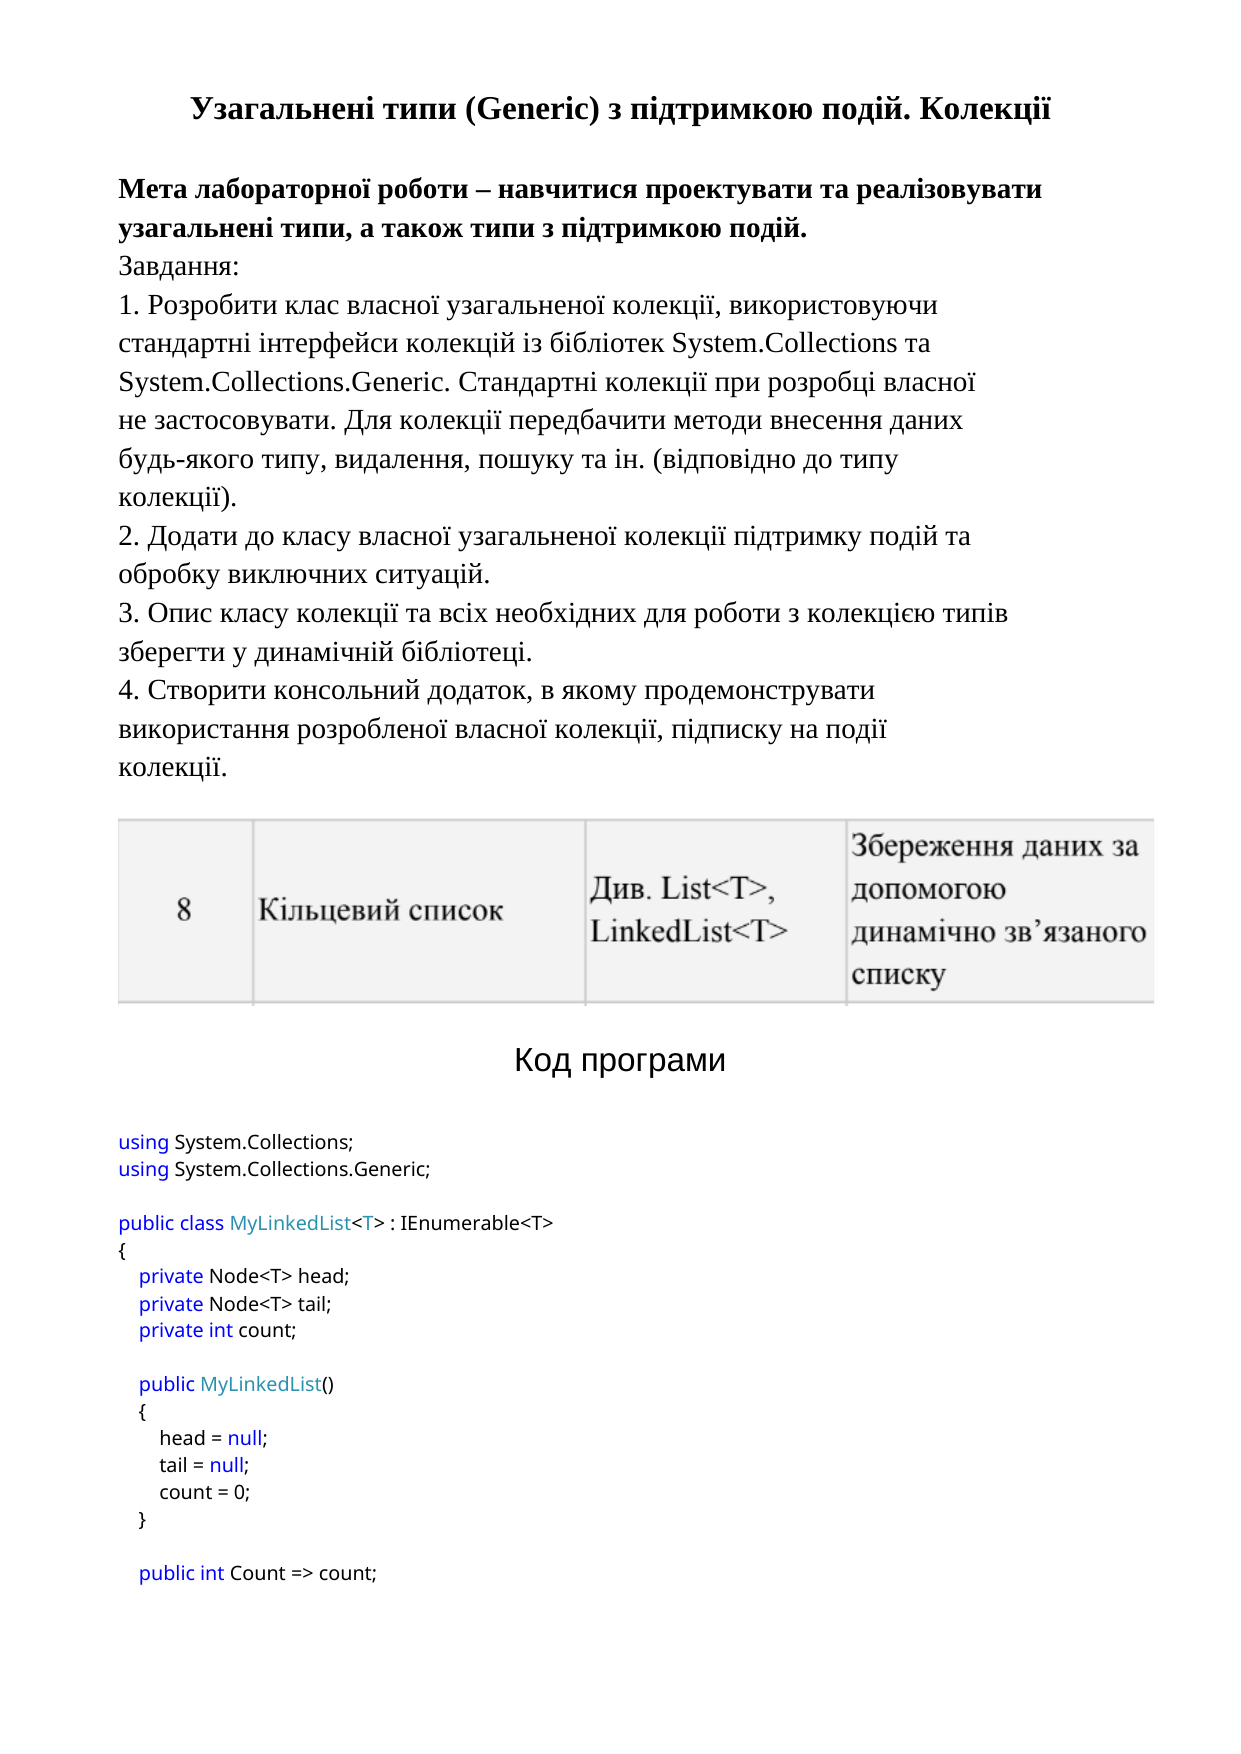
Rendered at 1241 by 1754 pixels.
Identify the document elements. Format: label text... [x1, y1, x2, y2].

text обробку виключних ситуацій. [118, 557, 1122, 590]
text private Node<T> tail; [118, 1290, 1122, 1317]
text public class MyLinkedList<T> : IEnumerable<T> [118, 1209, 1122, 1236]
text tail = null; [118, 1452, 1122, 1479]
text using System.Collections; [118, 1128, 1122, 1155]
text не застосовувати. Для колекції передбачити методи внесення даних [118, 402, 1122, 436]
text public int Count => count; [118, 1559, 1122, 1587]
text колекції. [118, 749, 1122, 783]
text head = null; [118, 1425, 1122, 1452]
text using System.Collections.Generic; [118, 1155, 1122, 1182]
text Код програми [118, 1039, 1122, 1078]
text private Node<T> head; [118, 1263, 1122, 1290]
text } [118, 1506, 1122, 1533]
text Узагальнені типи (Generic) з підтримкою подій. Колекції [118, 88, 1122, 127]
picture [118, 818, 1155, 1006]
text 3. Опис класу колекції та всіх необхідних для роботи з колекцією типів [118, 595, 1122, 629]
text 1. Розробити клас власної узагальненої колекції, використовуючи [118, 287, 1122, 320]
text стандартні інтерфейси колекцій із бібліотек System.Collections та [118, 325, 1122, 359]
text private int count; [118, 1317, 1122, 1344]
text зберегти у динамічній бібліотеці. [118, 634, 1122, 667]
text { [118, 1398, 1122, 1425]
text будь-якого типу, видалення, пошуку та ін. (відповідно до типу [118, 441, 1122, 474]
text колекції). [118, 479, 1122, 513]
text використання розробленої власної колекції, підписку на події [118, 711, 1122, 744]
text { [118, 1236, 1122, 1263]
text Мета лабораторної роботи – навчитися проектувати та реалізовувати [118, 171, 1122, 205]
text count = 0; [118, 1479, 1122, 1506]
text public MyLinkedList() [118, 1371, 1122, 1398]
text 2. Додати до класу власної узагальненої колекції підтримку подій та [118, 518, 1122, 552]
text System.Collections.Generic. Стандартні колекції при розробці власної [118, 364, 1122, 397]
text узагальнені типи, а також типи з підтримкою подій. [118, 210, 1122, 243]
text Завдання: [118, 248, 1122, 282]
text 4. Створити консольний додаток, в якому продемонструвати [118, 672, 1122, 706]
